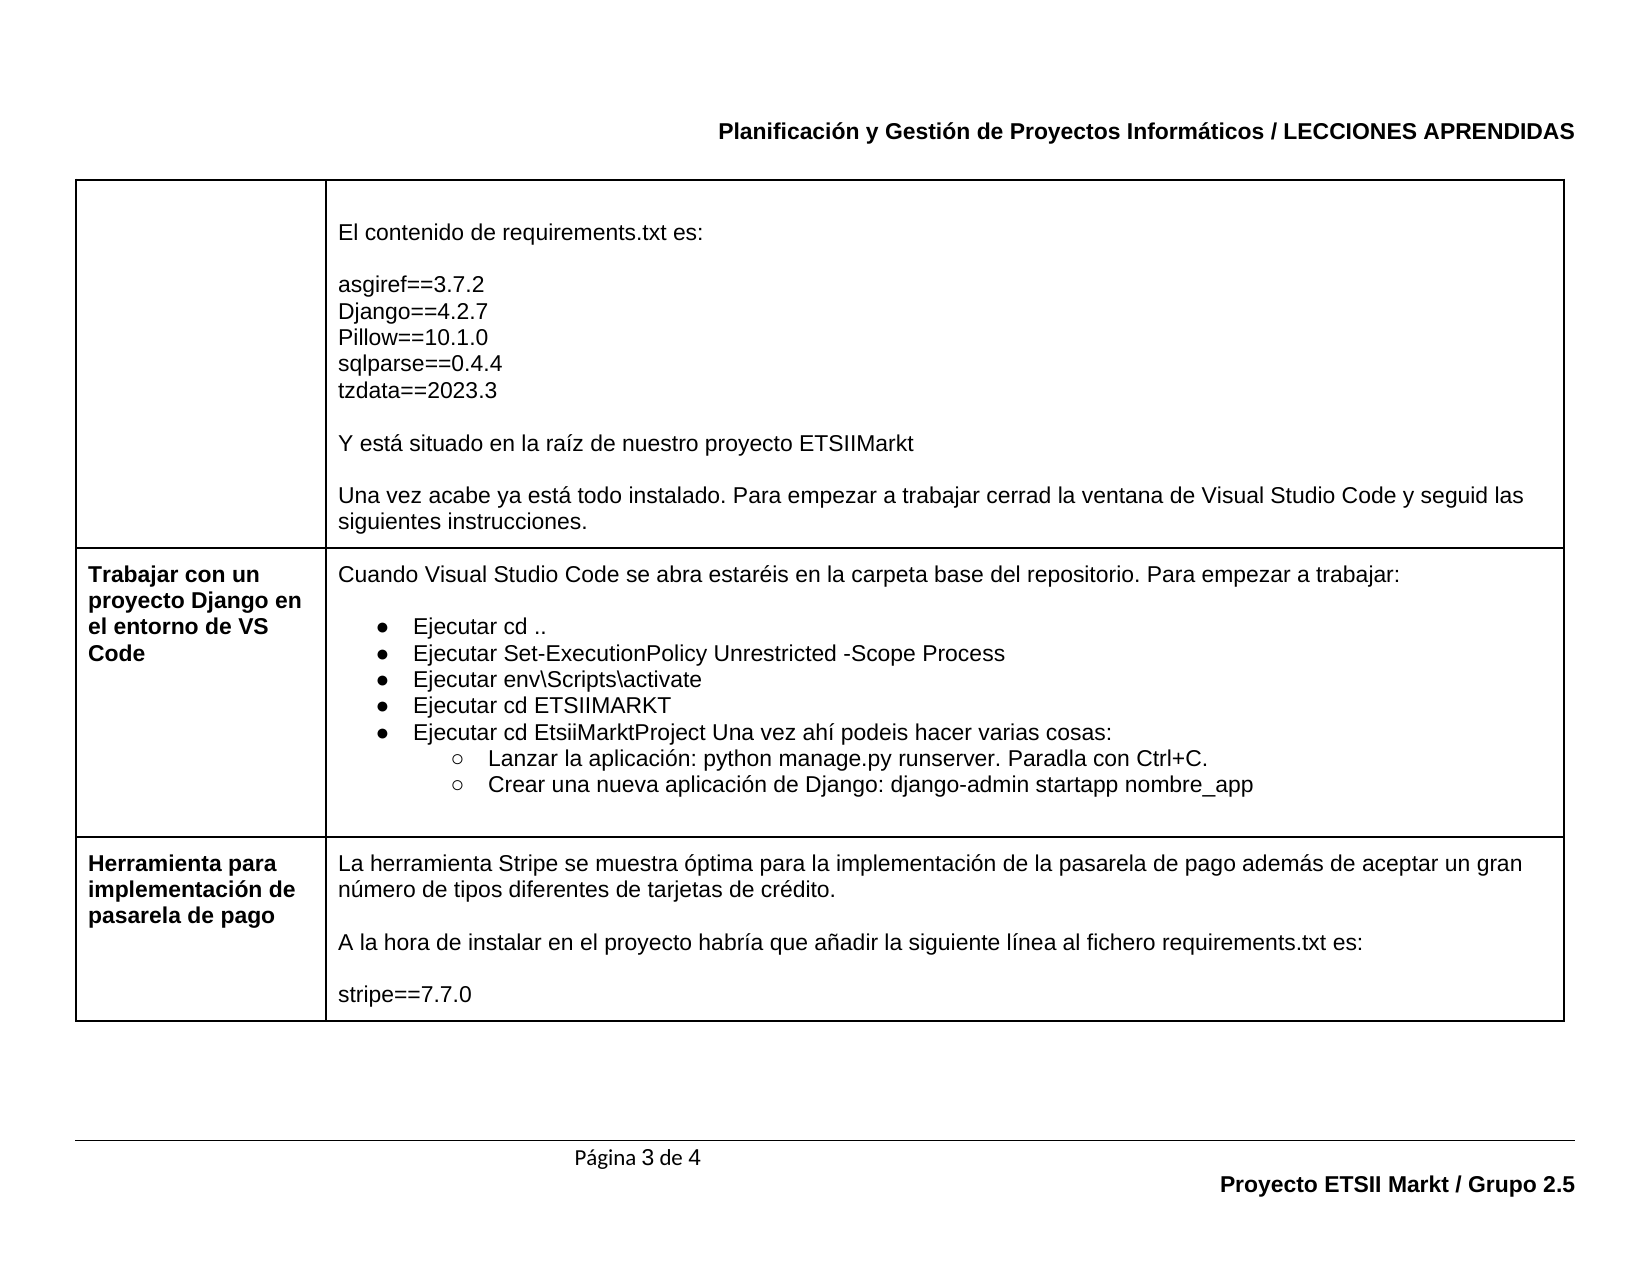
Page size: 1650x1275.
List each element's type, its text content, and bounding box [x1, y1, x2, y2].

table_cell La herramienta Stripe se muestra óptima para la implementación de la pasarela de pago además de aceptar un gran número de tipos diferentes de tarjetas de crédito. A la hora de instalar en el proyecto habría que añadir la siguiente línea al fichero requirements.txt es: ﻿stripe==7.7.0 [327, 838, 1563, 1019]
table_cell Trabajar con un proyecto Django en el entorno de VS Code [77, 549, 325, 836]
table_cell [77, 181, 325, 547]
table_cell Herramienta para implementación de pasarela de pago [77, 838, 325, 1019]
table_cell Cuando Visual Studio Code se abra estaréis en la carpeta base del repositorio. Para empezar a trabajar: Ejecutar cd .. Ejecutar Set-ExecutionPolicy Unrestricted -Scope Process Ejecutar env\Scripts\activate Ejecutar cd ETSIIMARKT Ejecutar cd EtsiiMarktProject Una vez ahí podeis hacer varias cosas: Lanzar la aplicación: python manage.py runserver. Paradla con Ctrl+C. Crear una nueva aplicación de Django: django-admin startapp nombre_app [327, 549, 1563, 836]
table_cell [327, 181, 1563, 547]
